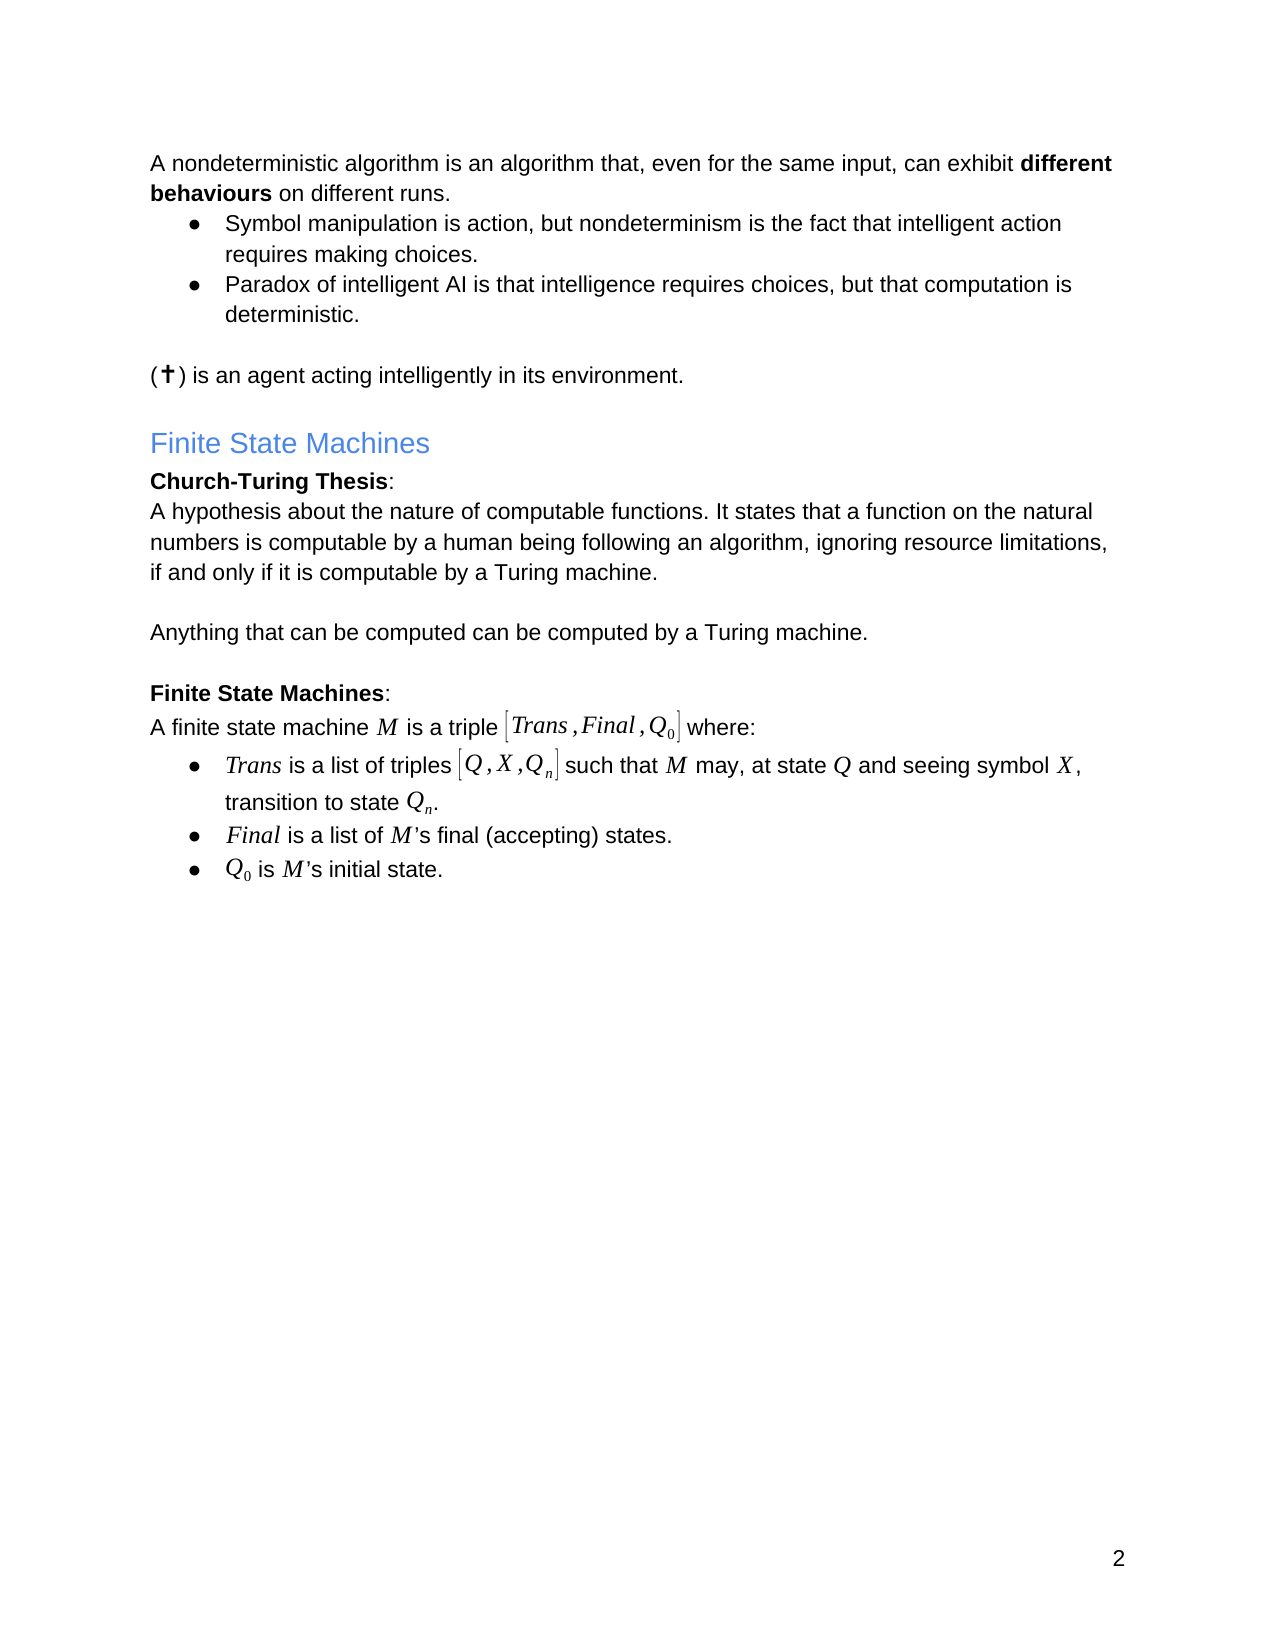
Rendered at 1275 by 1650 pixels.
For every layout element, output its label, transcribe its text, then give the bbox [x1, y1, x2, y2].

list is a list of ’s final (accepting) states. [187, 822, 1125, 849]
list is ’s initial state. [187, 853, 1125, 885]
list is a list of triples such that may, at state and seeing symbol , transition to state . [187, 748, 1125, 818]
text A hypothesis about the nature of computable functions. It states that a function on the natural numbers is computable by a human being following an algorithm, ignoring resource limitations, if and only if it is computable by a Turing machine. [150, 498, 1125, 585]
list Symbol manipulation is action, but nondeterminism is the fact that intelligent action requires making choices. [187, 210, 1125, 267]
text Anything that can be computed can be computed by a Turing machine. [150, 619, 1125, 646]
list Paradox of intelligent AI is that intelligence requires choices, but that computation is deterministic. [187, 271, 1125, 327]
text A finite state machine is a triple where: [150, 710, 1125, 744]
subtitle Finite State Machines [150, 426, 1125, 460]
text () is an agent acting intelligently in its environment. [150, 361, 1125, 389]
text A nondeterministic algorithm is an algorithm that, even for the same input, can exhibit different behaviours on different runs. [150, 150, 1125, 207]
text Finite State Machines: [150, 679, 1125, 706]
text Church-Turing Thesis: [150, 468, 1125, 494]
